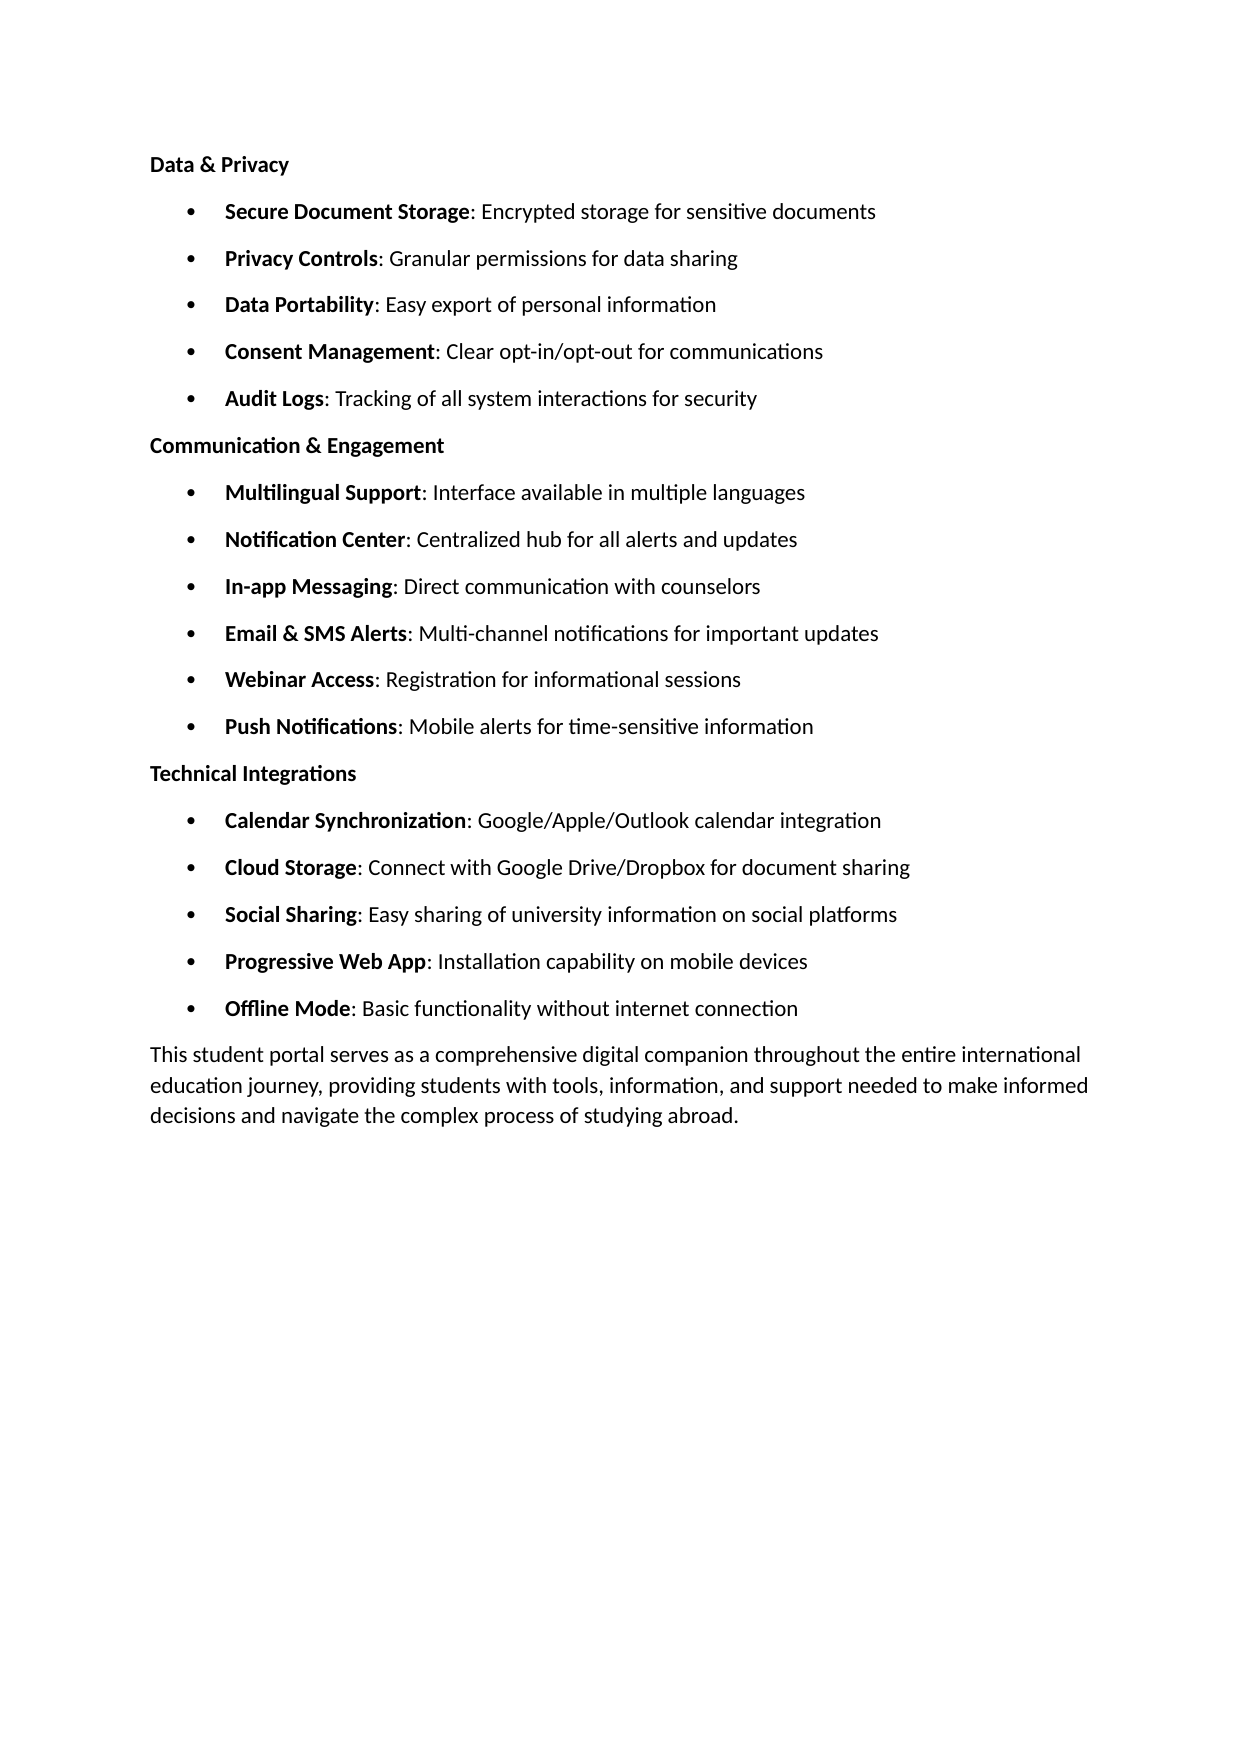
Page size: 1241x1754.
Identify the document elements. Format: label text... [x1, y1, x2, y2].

list Notification Center: Centralized hub for all alerts and updates [187, 525, 1090, 553]
list Data Portability: Easy export of personal information [187, 291, 1090, 319]
list Cloud Storage: Connect with Google Drive/Dropbox for document sharing [187, 853, 1090, 881]
list Privacy Controls: Granular permissions for data sharing [187, 244, 1090, 272]
text Communication & Engagement [150, 431, 1090, 459]
list Secure Document Storage: Encrypted storage for sensitive documents [187, 197, 1090, 225]
list Email & SMS Alerts: Multi-channel notifications for important updates [187, 619, 1090, 647]
list In-app Messaging: Direct communication with counselors [187, 572, 1090, 600]
text This student portal serves as a comprehensive digital companion throughout the entire international education journey, providing students with tools, information, and support needed to make informed decisions and navigate the complex process of studying abroad. [150, 1041, 1090, 1129]
list Audit Logs: Tracking of all system interactions for security [187, 384, 1090, 412]
list Multilingual Support: Interface available in multiple languages [187, 478, 1090, 506]
list Push Notifications: Mobile alerts for time-sensitive information [187, 712, 1090, 741]
list Calendar Synchronization: Google/Apple/Outlook calendar integration [187, 806, 1090, 834]
list Progressive Web App: Installation capability on mobile devices [187, 947, 1090, 975]
list Consent Management: Clear opt-in/opt-out for communications [187, 337, 1090, 366]
text Data & Privacy [150, 150, 1090, 178]
list Webinar Access: Registration for informational sessions [187, 666, 1090, 694]
text Technical Integrations [150, 759, 1090, 787]
list Offline Mode: Basic functionality without internet connection [187, 994, 1090, 1022]
list Social Sharing: Easy sharing of university information on social platforms [187, 900, 1090, 928]
